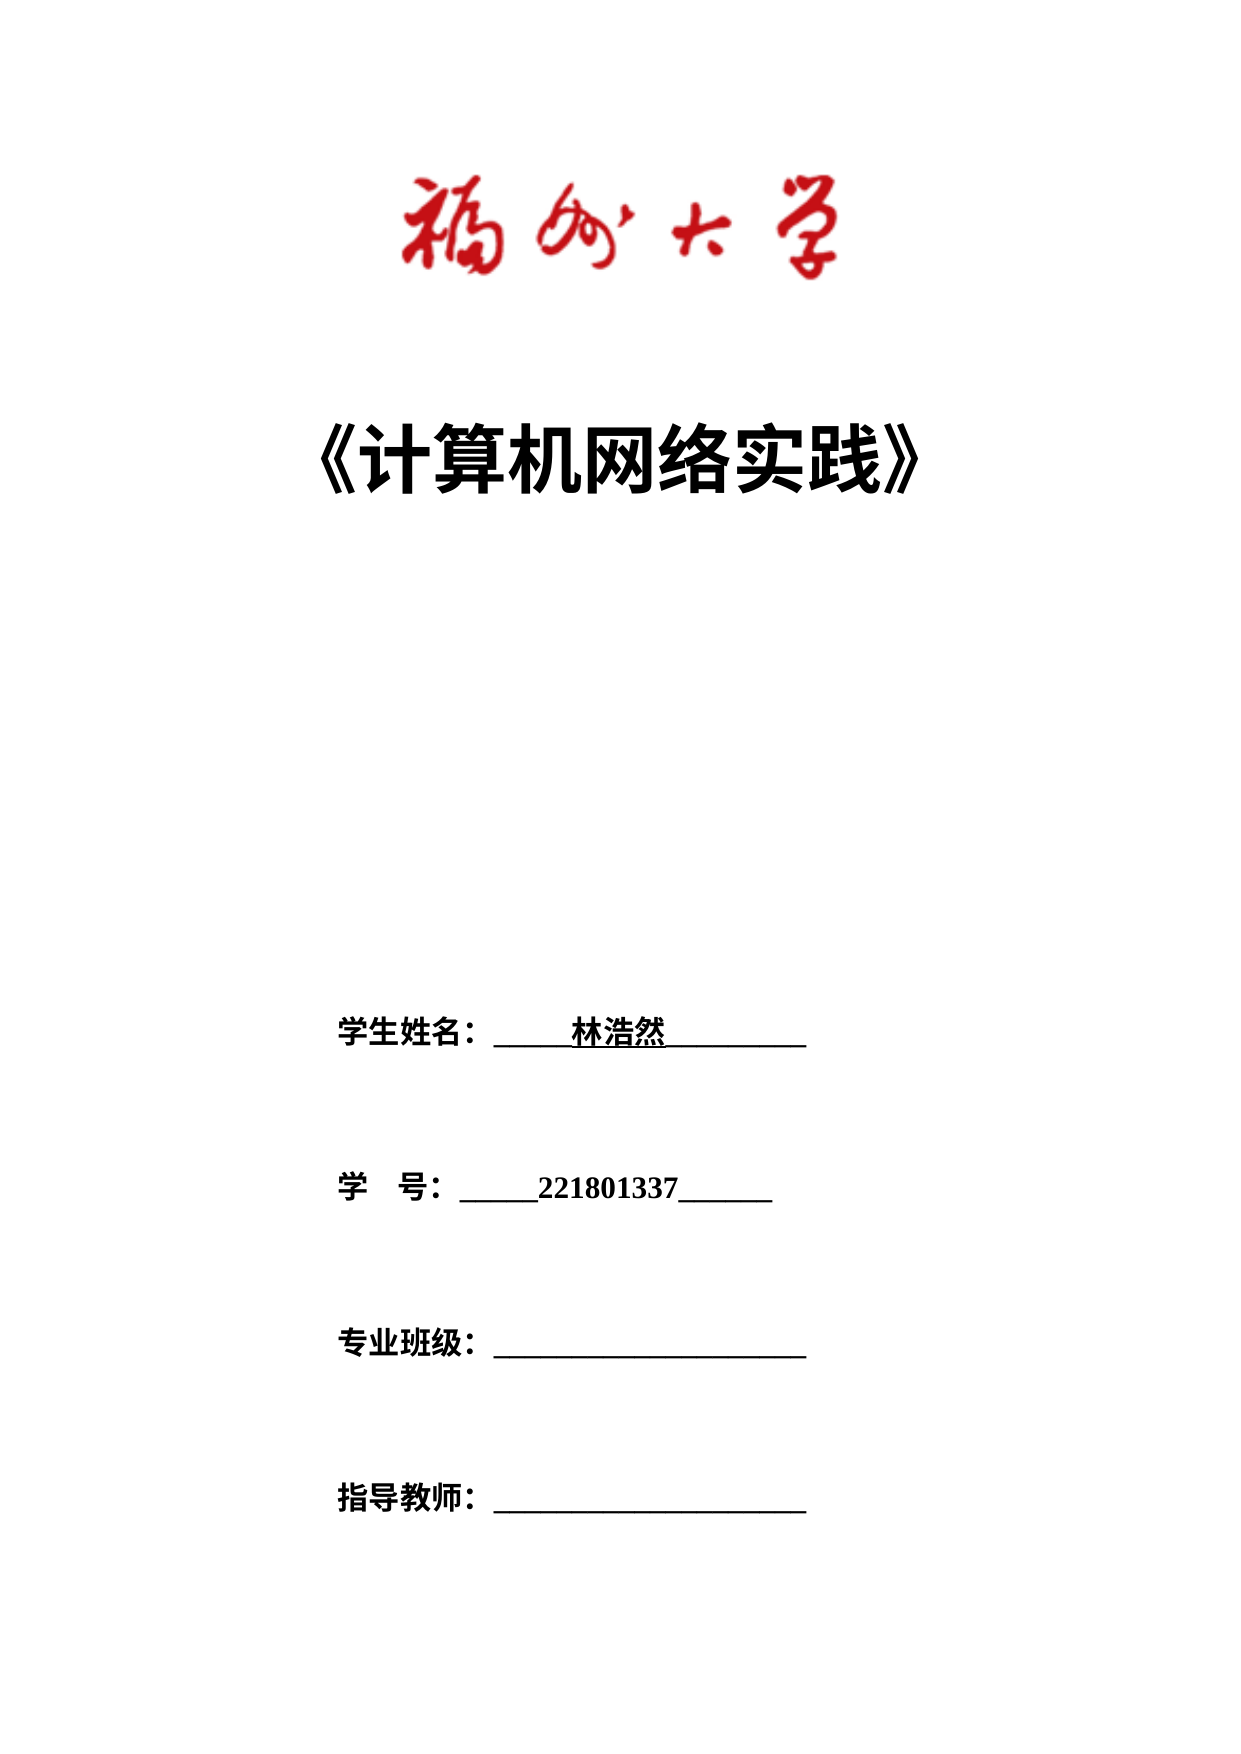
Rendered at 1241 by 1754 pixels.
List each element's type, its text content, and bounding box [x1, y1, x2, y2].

picture [659, 161, 747, 295]
picture [390, 161, 515, 295]
picture [530, 161, 644, 295]
text 《计算机网络实践》 [187, 389, 1053, 519]
text 专业班级：____________________ [231, 1308, 1053, 1373]
text 学 号：_____221801337______ [231, 1153, 1053, 1218]
picture [768, 161, 850, 295]
text 指导教师：____________________ [231, 1463, 1053, 1528]
text 学生姓名：_____林浩然_________ [231, 997, 1053, 1062]
